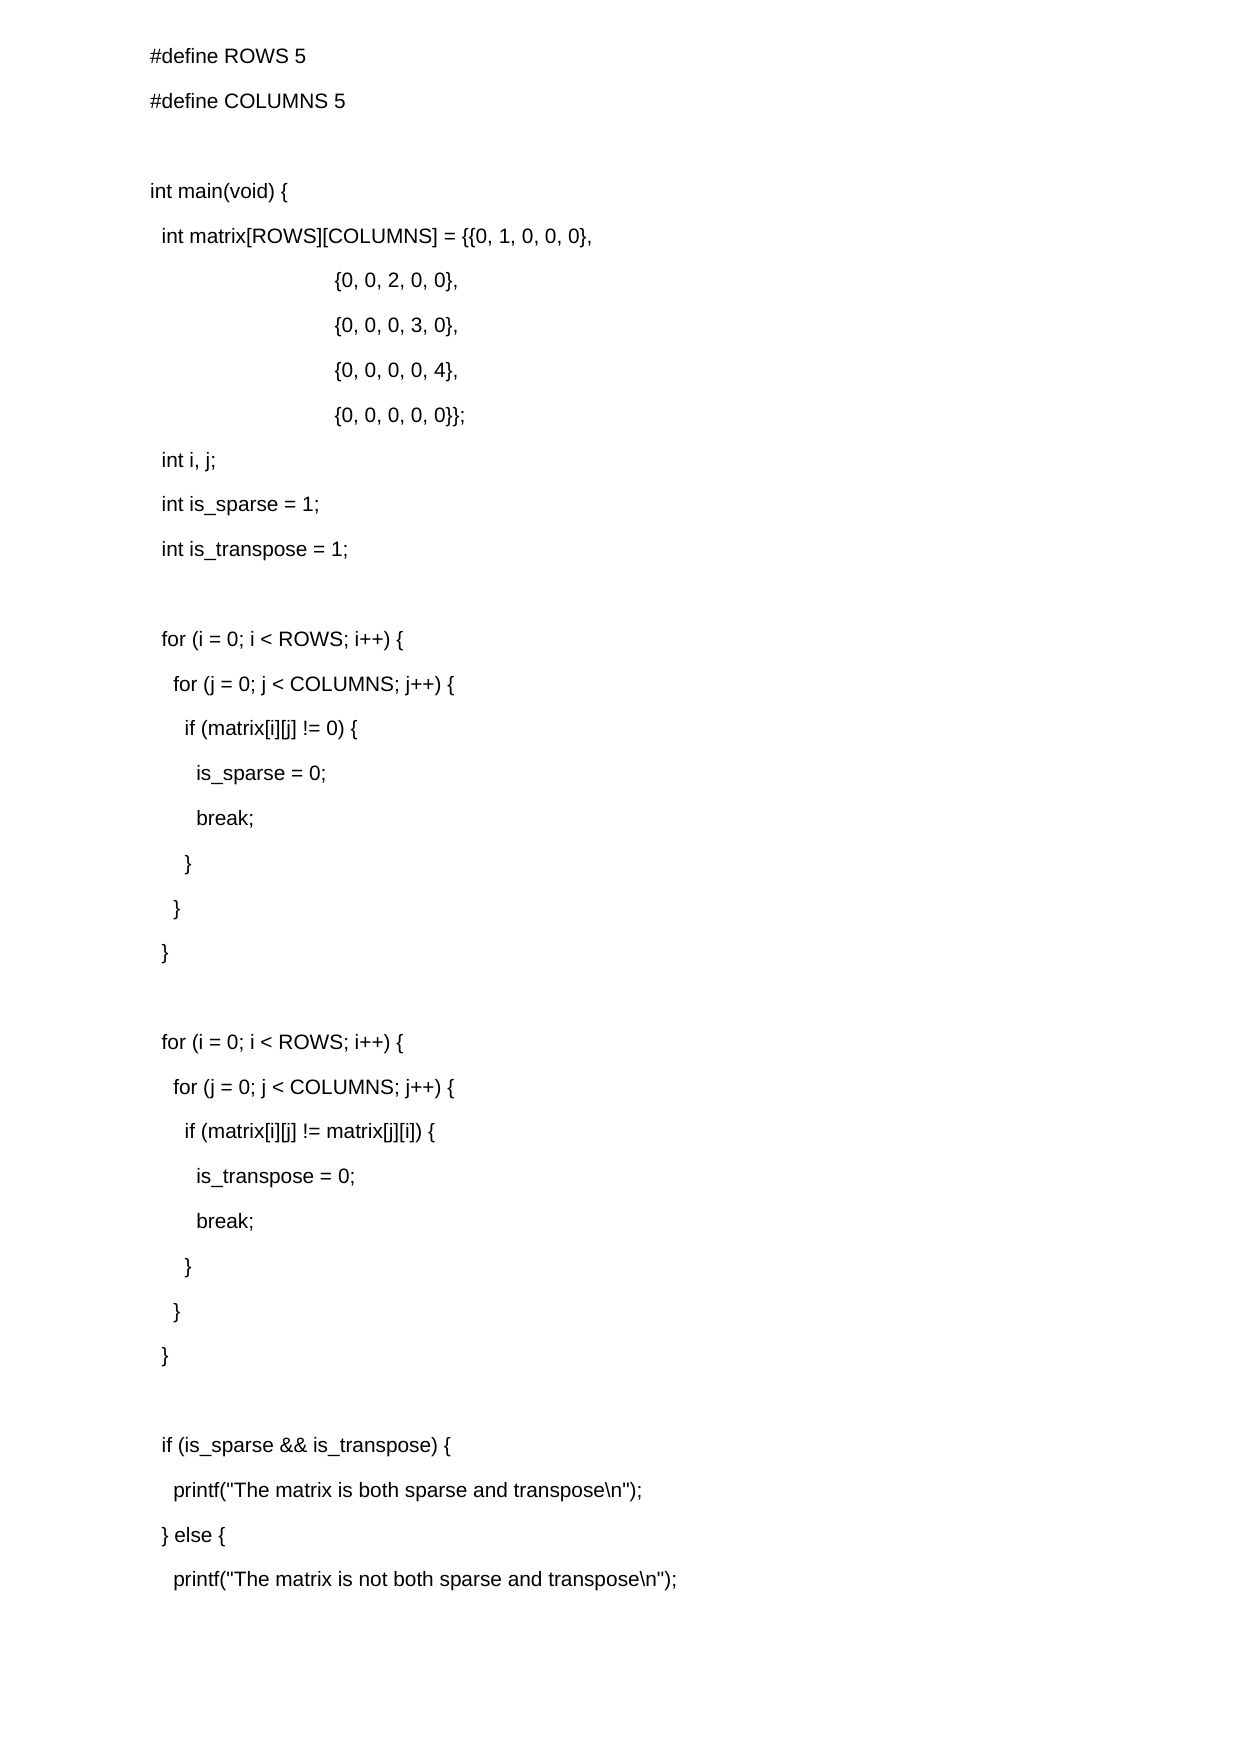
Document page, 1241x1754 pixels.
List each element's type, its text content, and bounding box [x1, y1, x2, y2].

text {0, 0, 0, 3, 0}, [150, 313, 1090, 337]
text break; [150, 806, 1090, 830]
text break; [150, 1209, 1090, 1233]
text } [150, 1343, 1090, 1367]
text } [150, 1254, 1090, 1278]
text } [150, 895, 1090, 919]
text {0, 0, 0, 0, 0}}; [150, 403, 1090, 427]
text for (j = 0; j < COLUMNS; j++) { [150, 1074, 1090, 1098]
text if (matrix[i][j] != matrix[j][i]) { [150, 1119, 1090, 1143]
text } [150, 940, 1090, 964]
text } [150, 1298, 1090, 1322]
text is_transpose = 0; [150, 1164, 1090, 1188]
text {0, 0, 0, 0, 4}, [150, 358, 1090, 382]
text } else { [150, 1522, 1090, 1546]
text for (j = 0; j < COLUMNS; j++) { [150, 671, 1090, 695]
text int i, j; [150, 447, 1090, 471]
text is_sparse = 0; [150, 761, 1090, 785]
text #define ROWS 5 [150, 44, 1090, 68]
text for (i = 0; i < ROWS; i++) { [150, 1030, 1090, 1054]
text int is_transpose = 1; [150, 537, 1090, 561]
text int matrix[ROWS][COLUMNS] = {{0, 1, 0, 0, 0}, [150, 223, 1090, 247]
text #define COLUMNS 5 [150, 89, 1090, 113]
text if (matrix[i][j] != 0) { [150, 716, 1090, 740]
text if (is_sparse && is_transpose) { [150, 1433, 1090, 1457]
text {0, 0, 2, 0, 0}, [150, 268, 1090, 292]
text for (i = 0; i < ROWS; i++) { [150, 627, 1090, 651]
text int is_sparse = 1; [150, 492, 1090, 516]
text printf("The matrix is not both sparse and transpose\n"); [150, 1567, 1090, 1591]
text int main(void) { [150, 179, 1090, 203]
text } [150, 851, 1090, 874]
text printf("The matrix is both sparse and transpose\n"); [150, 1478, 1090, 1502]
